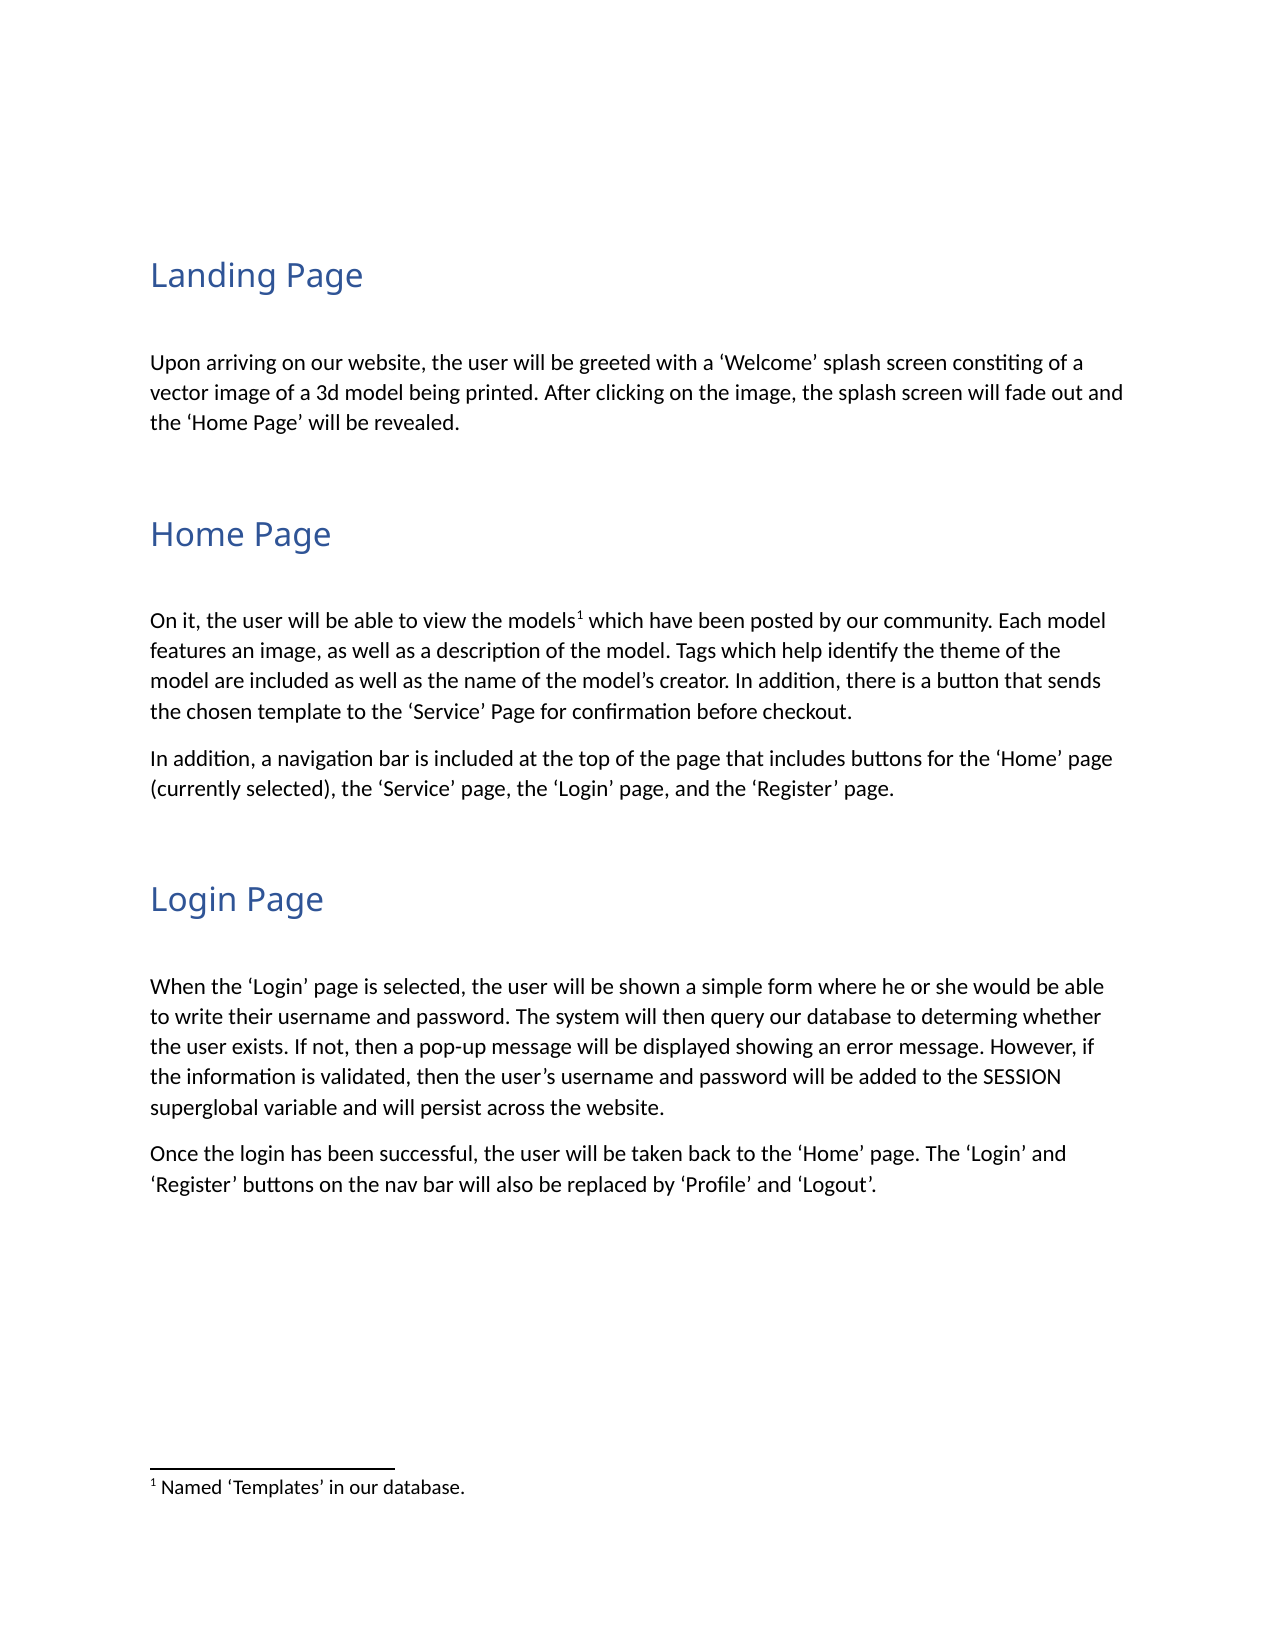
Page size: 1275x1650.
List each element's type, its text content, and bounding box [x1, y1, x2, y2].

text Upon arriving on our website, the user will be greeted with a ‘Welcome’ splash screen constiting of a vector image of a 3d model being printed. After clicking on the image, the splash screen will fade out and the ‘Home Page’ will be revealed. [150, 348, 1125, 436]
text Once the login has been successful, the user will be taken back to the ‘Home’ page. The ‘Login’ and ‘Register’ buttons on the nav bar will also be replaced by ‘Profile’ and ‘Logout’. [150, 1139, 1125, 1198]
subtitle Login Page [150, 876, 1125, 921]
text When the ‘Login’ page is selected, the user will be shown a simple form where he or she would be able to write their username and password. The system will then query our database to determing whether the user exists. If not, then a pop-up message will be displayed showing an error message. However, if the information is validated, then the user’s username and password will be added to the SESSION superglobal variable and will persist across the website. [150, 972, 1125, 1121]
text On it, the user will be able to view the models which have been posted by our community. Each model features an image, as well as a description of the model. Tags which help identify the theme of the model are included as well as the name of the model’s creator. In addition, there is a button that sends the chosen template to the ‘Service’ Page for confirmation before checkout. [150, 606, 1125, 725]
text In addition, a navigation bar is included at the top of the page that includes buttons for the ‘Home’ page (currently selected), the ‘Service’ page, the ‘Login’ page, and the ‘Register’ page. [150, 744, 1125, 802]
subtitle Home Page [150, 510, 1125, 556]
subtitle Landing Page [150, 252, 1125, 297]
